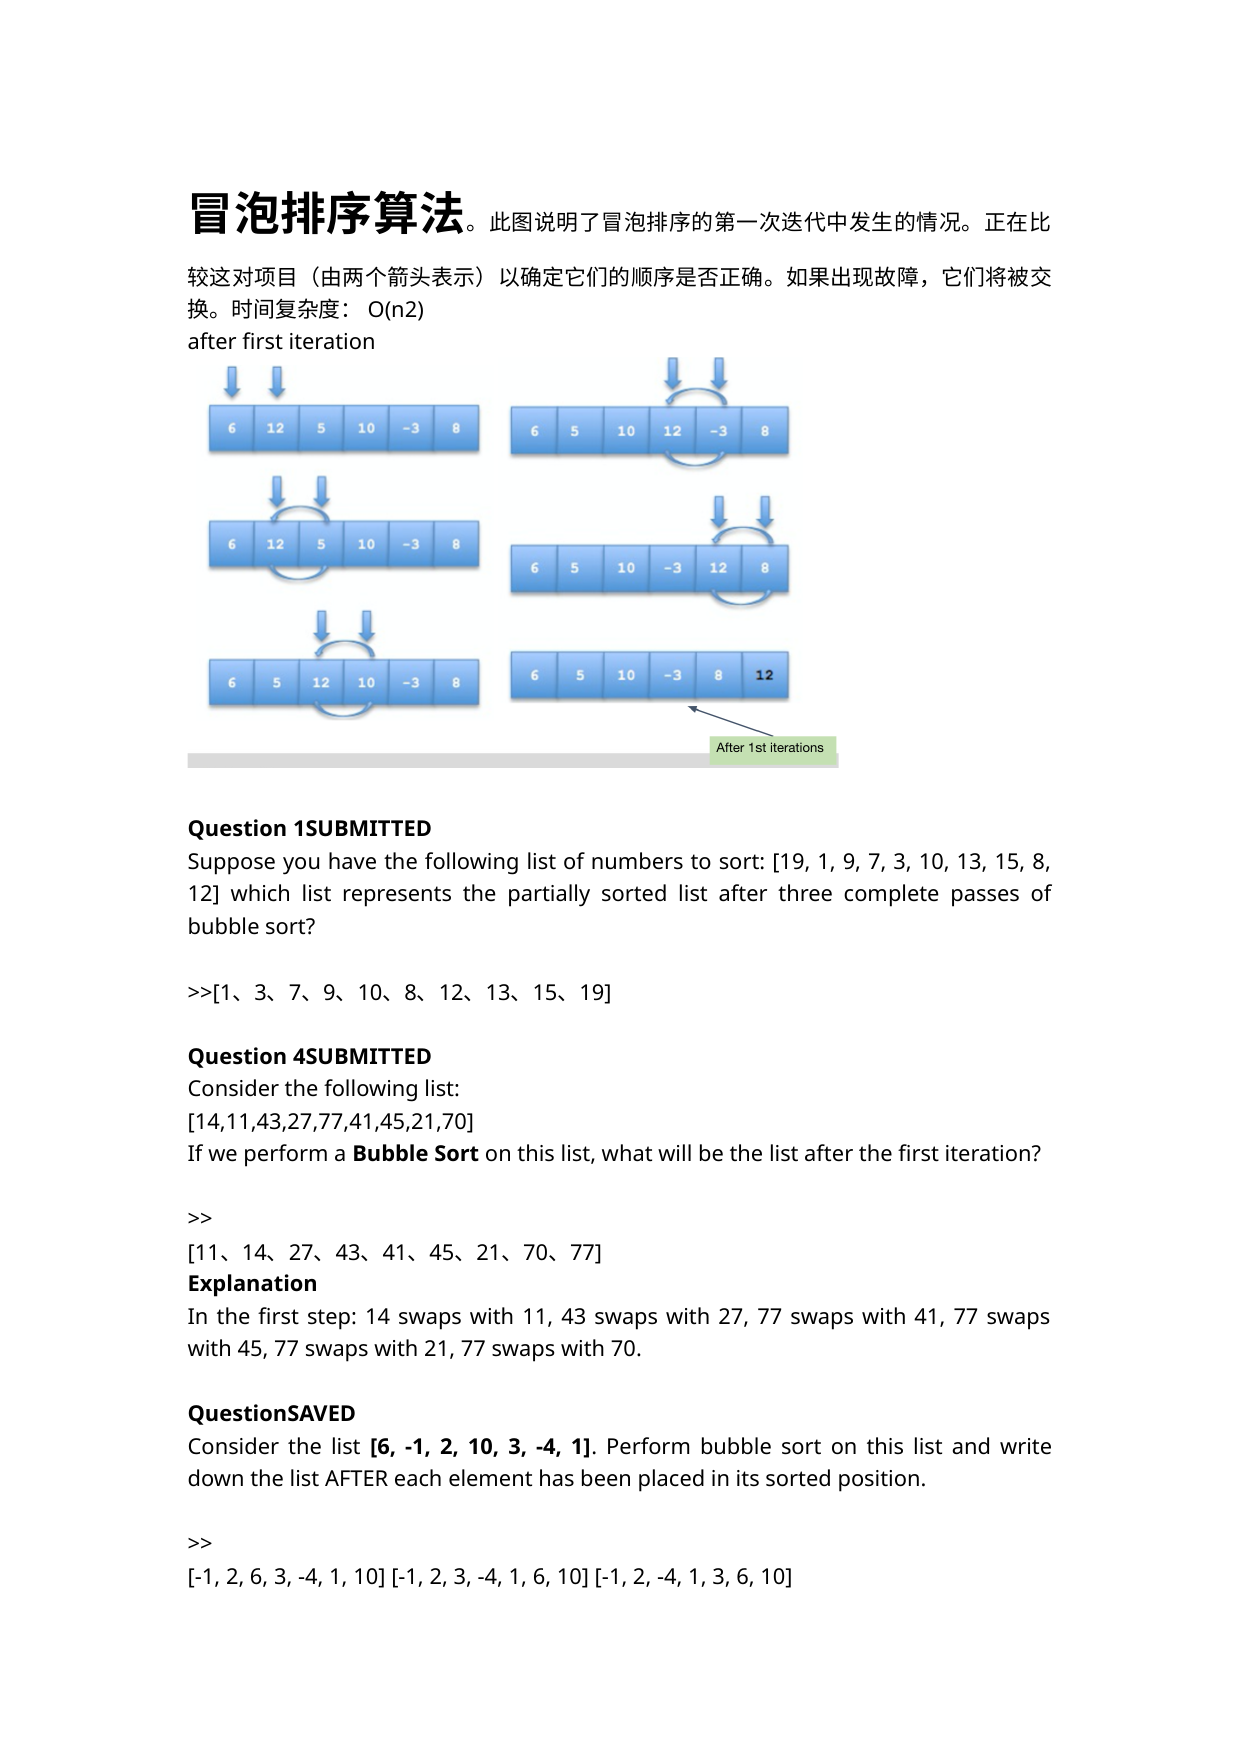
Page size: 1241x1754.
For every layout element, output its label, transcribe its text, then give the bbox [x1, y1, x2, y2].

text >> [187, 1527, 1053, 1559]
text If we perform a Bubble Sort on this list, what will be the list after the first iteration? [187, 1137, 1053, 1169]
text Question 4SUBMITTED [187, 1039, 1053, 1072]
text >> [11、14、27、43、41、45、21、70、77] [187, 1202, 1053, 1267]
text QuestionSAVED [187, 1397, 1053, 1429]
text [14,11,43,27,77,41,45,21,70] [187, 1104, 1053, 1137]
text Explanation [187, 1267, 1053, 1299]
text >>[1、3、7、9、10、8、12、13、15、19] [187, 974, 1053, 1007]
text Suppose you have the following list of numbers to sort: [19, 1, 9, 7, 3, 10, 13, 15, 8, 12] which list represents the partially sorted list after three complete passes of bubble sort? [187, 844, 1053, 942]
text Consider the following list: [187, 1072, 1053, 1104]
text [-1, 2, 6, 3, -4, 1, 10] [-1, 2, 3, -4, 1, 6, 10] [-1, 2, -4, 1, 3, 6, 10] [187, 1559, 1053, 1592]
picture [187, 357, 839, 768]
text Consider the list [6, -1, 2, 10, 3, -4, 1]. Perform bubble sort on this list and write down the list AFTER each element has been placed in its sorted position. [187, 1429, 1053, 1494]
text after first iteration [187, 324, 1053, 357]
text Question 1SUBMITTED [187, 812, 1053, 844]
text 冒泡排序算法。此图说明了冒泡排序的第一次迭代中发生的情况。正在比较这对项目（由两个箭头表示）以确定它们的顺序是否正确。如果出现故障，它们将被交换。时间复杂度： O(n2) [187, 162, 1053, 324]
text In the first step: 14 swaps with 11, 43 swaps with 27, 77 swaps with 41, 77 swaps with 45, 77 swaps with 21, 77 swaps with 70. [187, 1299, 1053, 1364]
